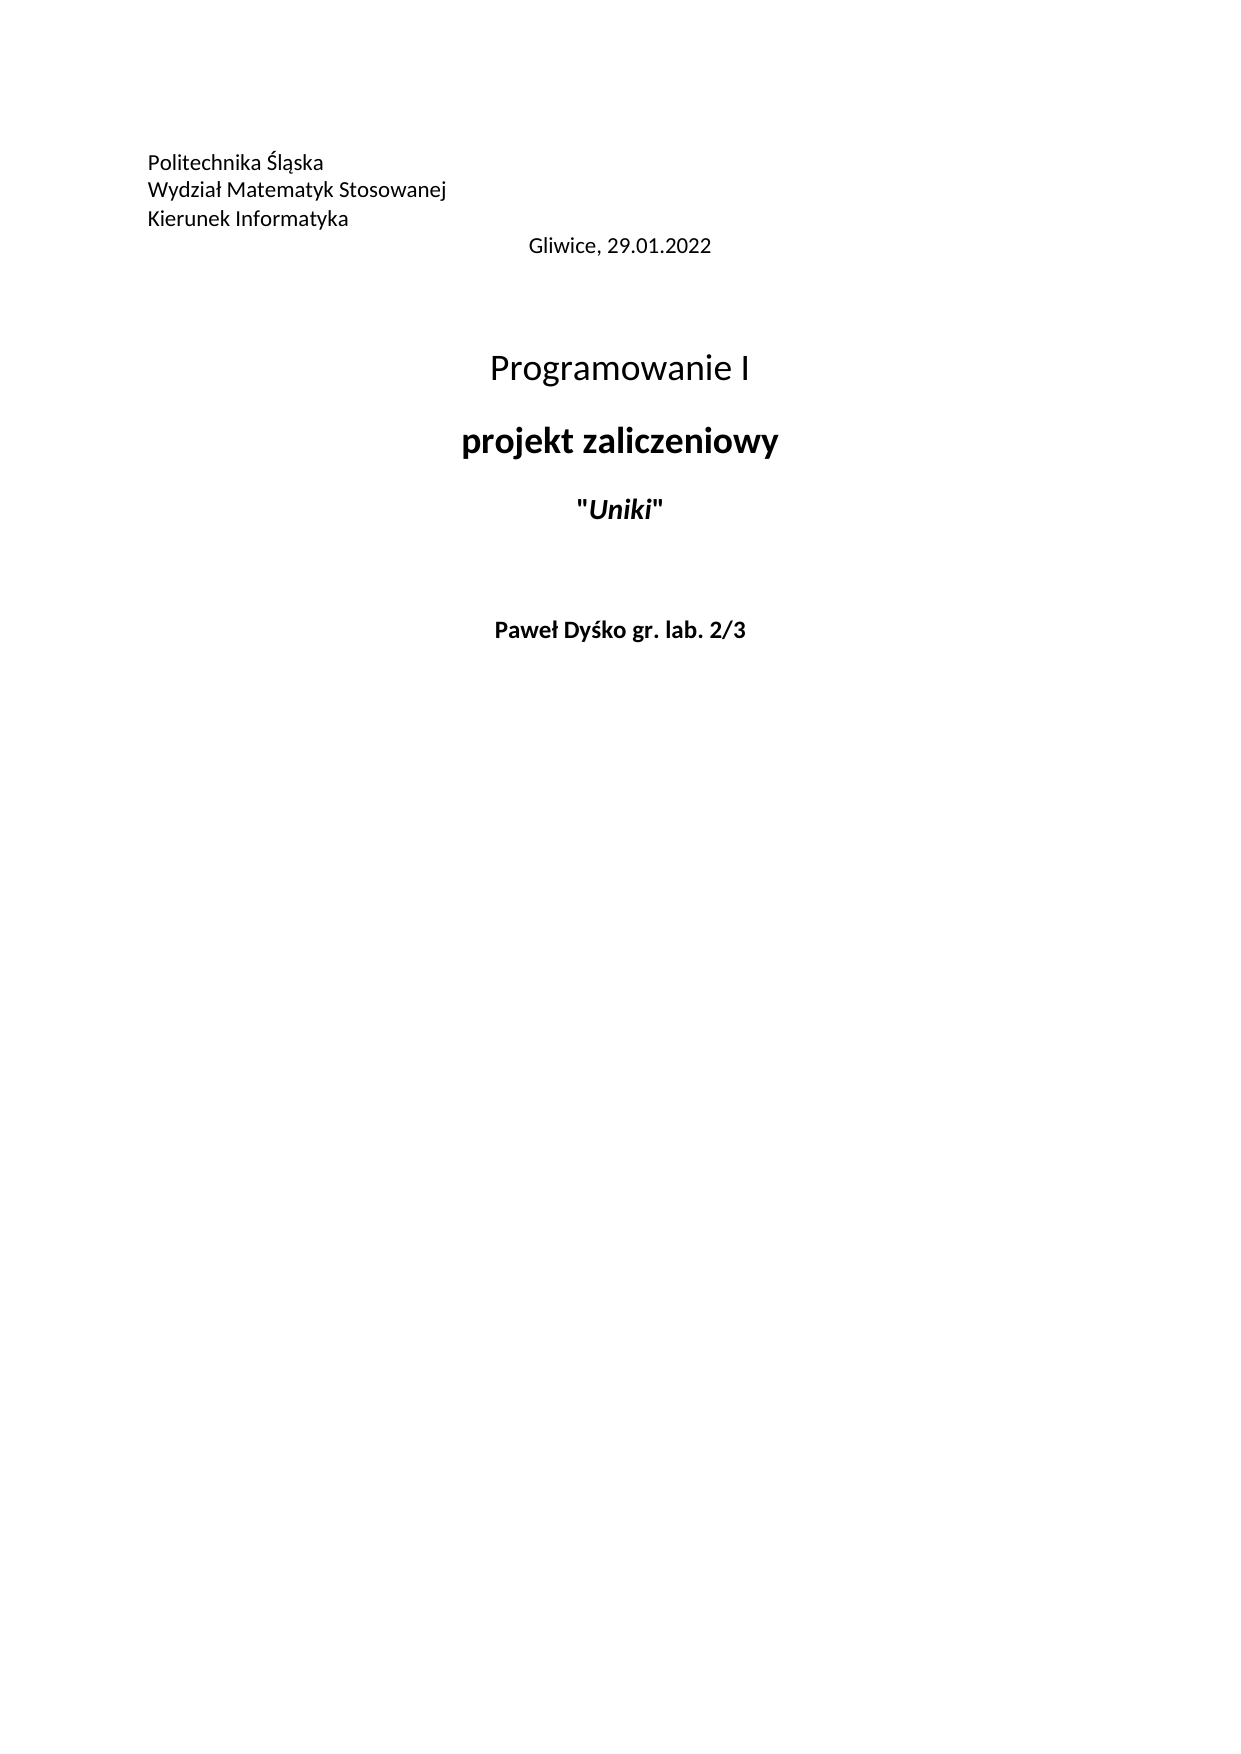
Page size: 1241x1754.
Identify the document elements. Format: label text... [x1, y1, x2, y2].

text "Uniki" [148, 491, 1093, 526]
text projekt zaliczeniowy [148, 417, 1093, 463]
text Wydział Matematyk Stosowanej [148, 176, 1093, 204]
text Programowanie I [148, 344, 1093, 389]
text Politechnika Śląska [148, 148, 1093, 176]
text Gliwice, 29.01.2022 [148, 232, 1093, 260]
text Paweł Dyśko gr. lab. 2/3 [148, 614, 1093, 645]
text Kierunek Informatyka [148, 204, 1093, 232]
